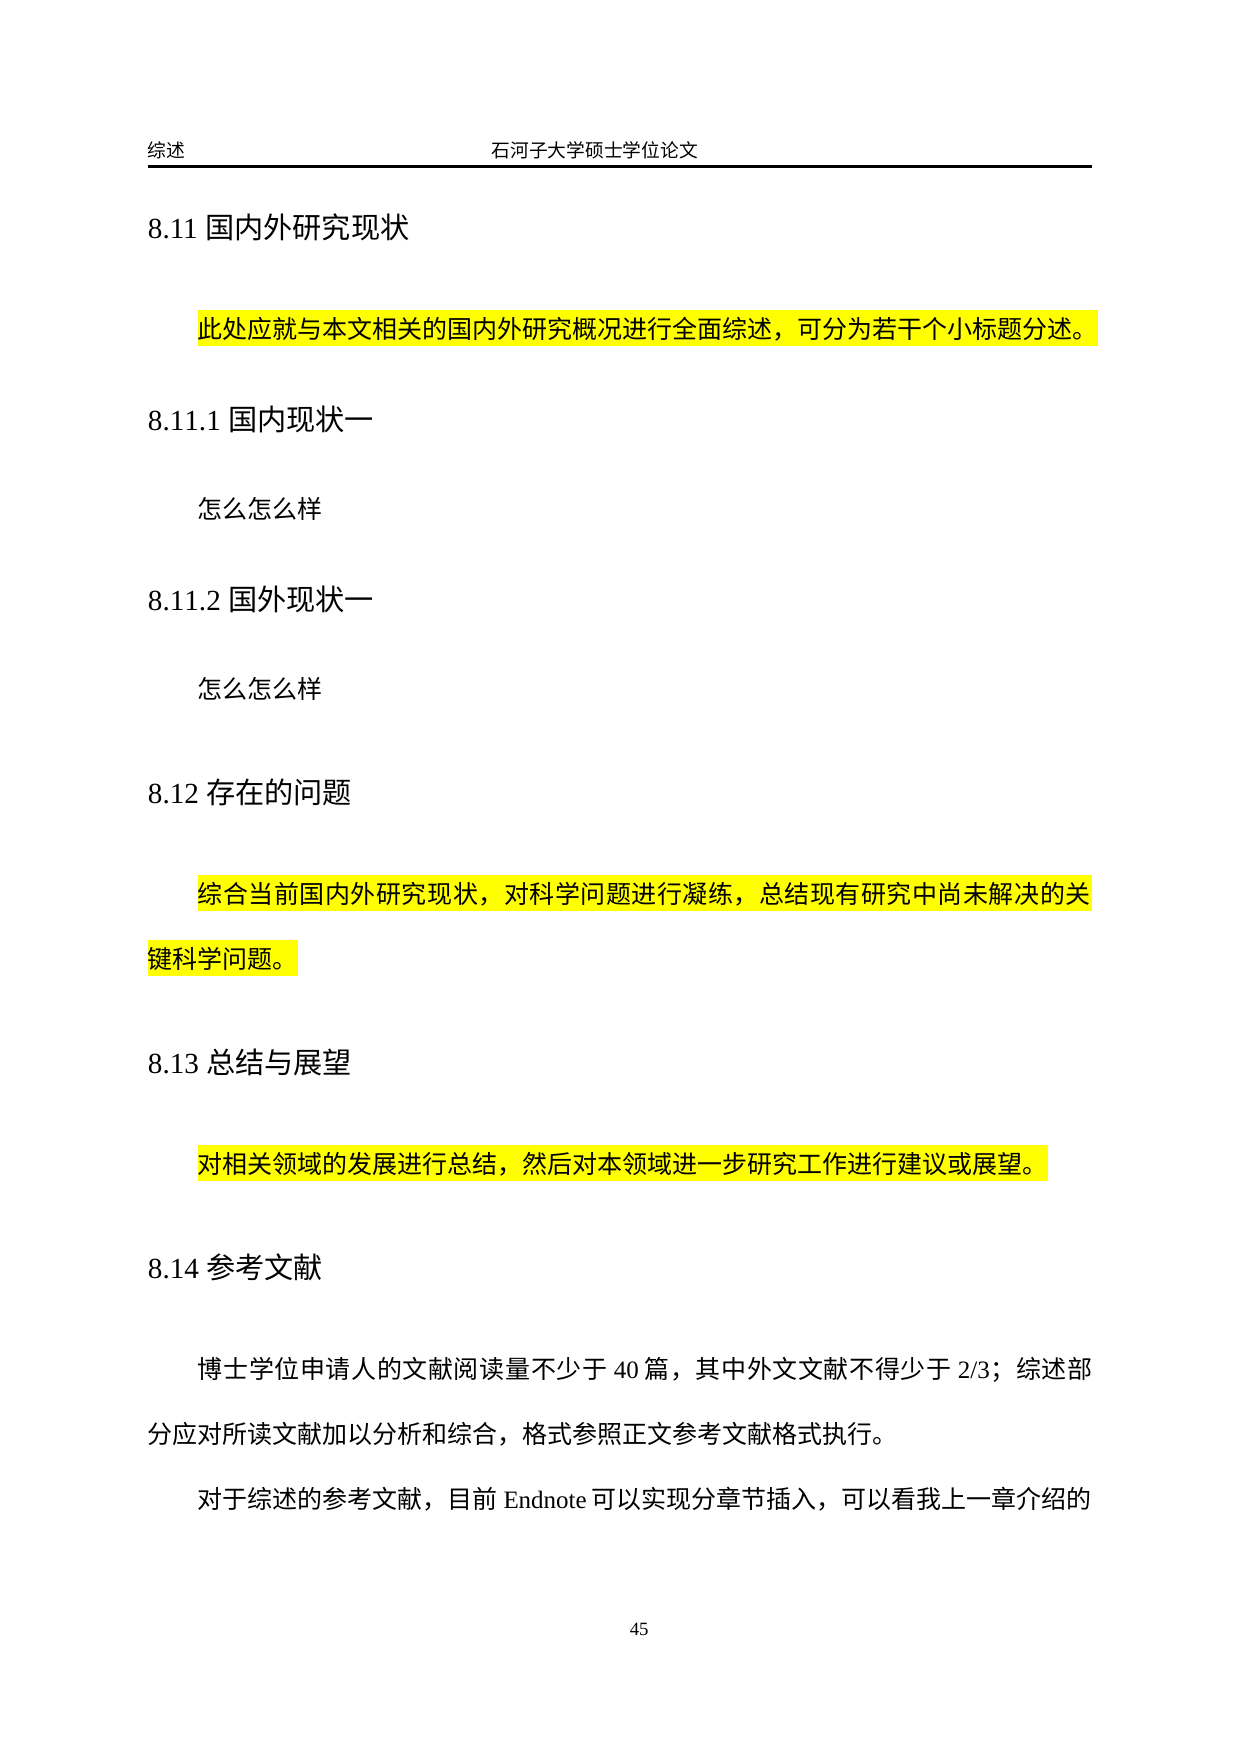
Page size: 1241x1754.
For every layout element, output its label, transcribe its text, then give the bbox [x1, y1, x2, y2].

text 博士学位申请人的文献阅读量不少于40篇，其中外文文献不得少于2/3；综述部分应对所读文献加以分析和综合，格式参照正文参考文献格式执行。 [148, 1335, 1092, 1465]
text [148, 1465, 1092, 1530]
subtitle 国内现状一 [148, 385, 1092, 450]
text 怎么怎么样 [148, 655, 1092, 720]
text 综合当前国内外研究现状，对科学问题进行凝练，总结现有研究中尚未解决的关键科学问题。 [148, 860, 1092, 990]
subtitle 总结与展望 [148, 1028, 1092, 1093]
text 对相关领域的发展进行总结，然后对本领域进一步研究工作进行建议或展望。 [148, 1130, 1092, 1195]
subtitle 参考文献 [148, 1233, 1092, 1298]
subtitle 国外现状一 [148, 565, 1092, 630]
text 怎么怎么样 [148, 475, 1092, 540]
subtitle 国内外研究现状 [148, 193, 1092, 258]
subtitle 存在的问题 [148, 758, 1092, 823]
text 此处应就与本文相关的国内外研究概况进行全面综述，可分为若干个小标题分述。 [148, 295, 1092, 360]
